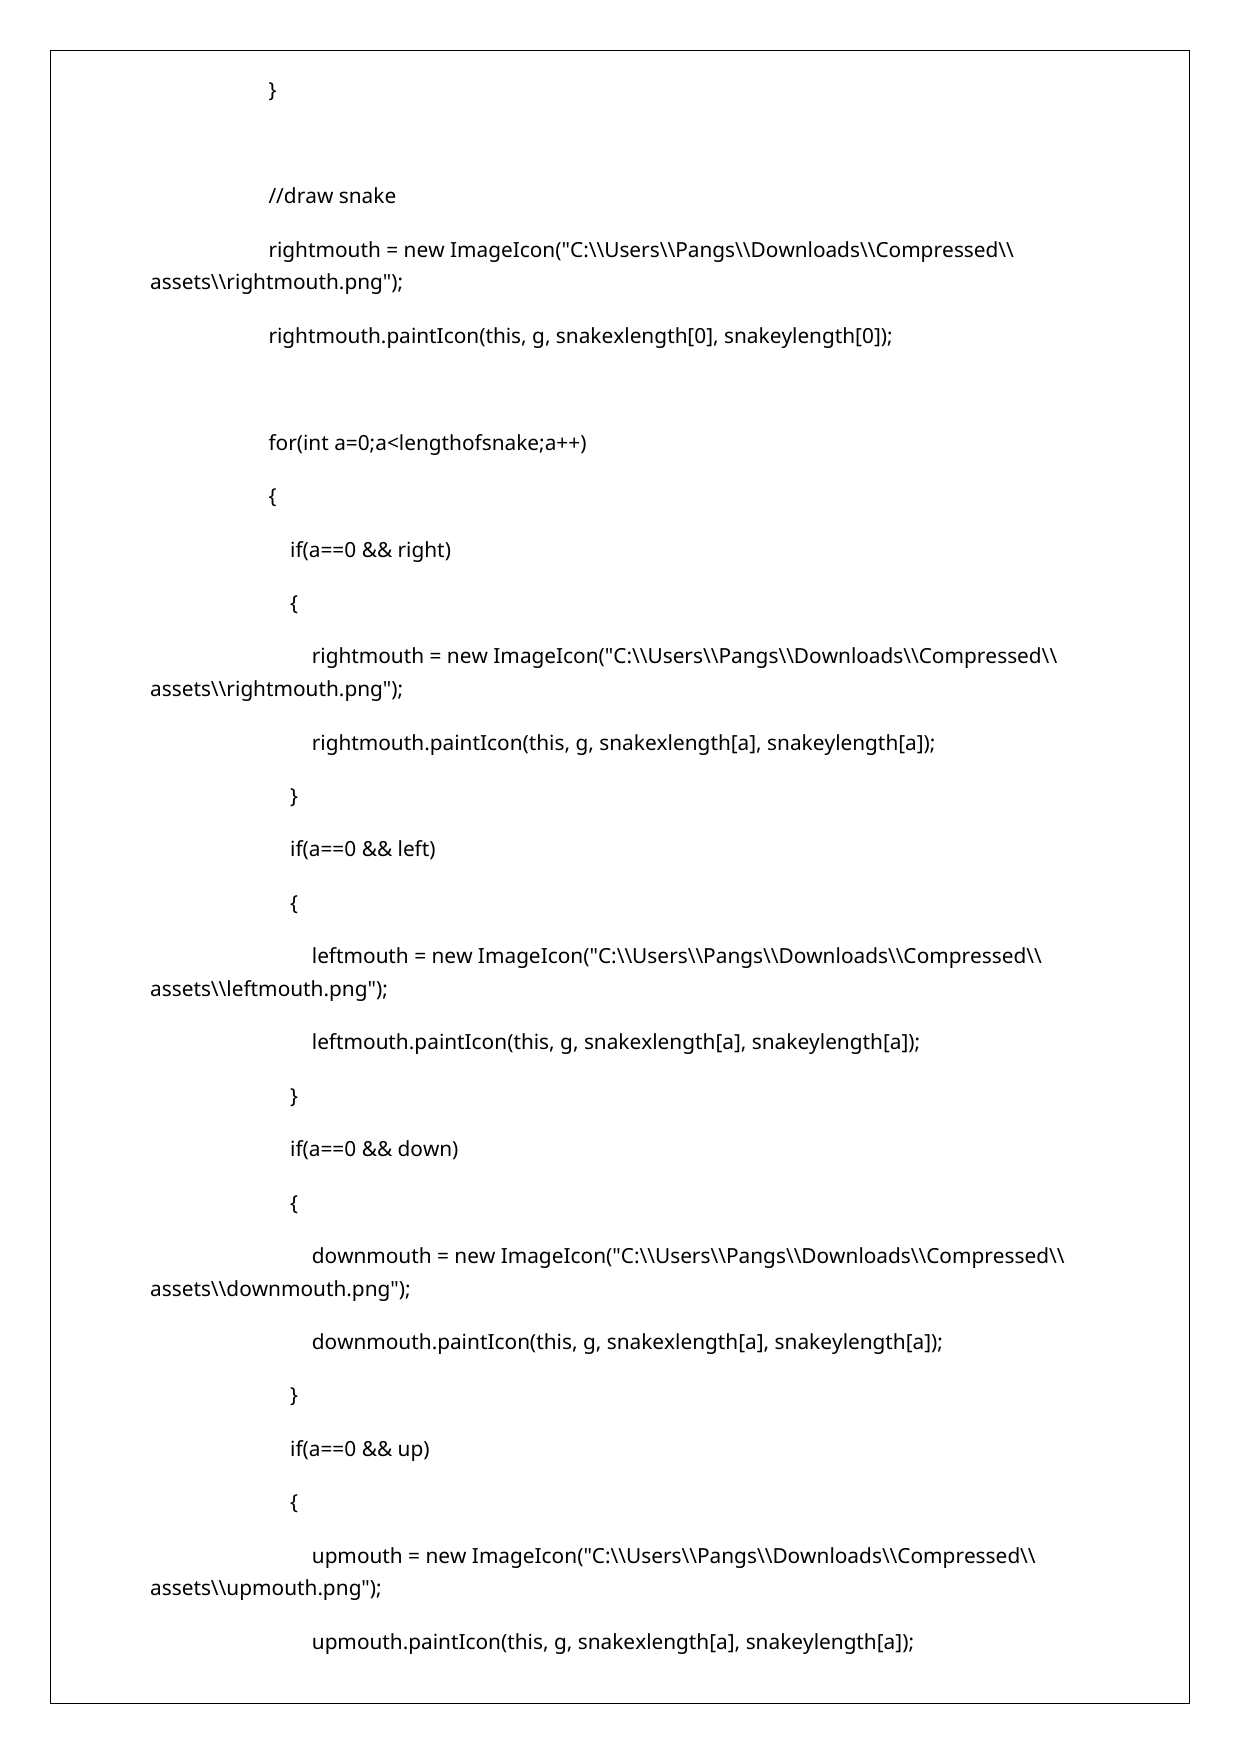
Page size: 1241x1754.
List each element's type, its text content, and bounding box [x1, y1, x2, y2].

text if(a==0 && right) [150, 535, 1087, 563]
text rightmouth.paintIcon(this, g, snakexlength[0], snakeylength[0]); [150, 321, 1087, 349]
text for(int a=0;a<lengthofsnake;a++) [150, 428, 1087, 456]
text leftmouth.paintIcon(this, g, snakexlength[a], snakeylength[a]); [150, 1027, 1087, 1056]
text { [150, 888, 1087, 916]
text { [150, 1487, 1087, 1516]
text if(a==0 && up) [150, 1434, 1087, 1462]
text //draw snake [150, 181, 1087, 210]
text if(a==0 && down) [150, 1134, 1087, 1163]
text } [150, 1081, 1087, 1109]
text upmouth = new ImageIcon("C:\\Users\\Pangs\\Downloads\\Compressed\\assets\\upmouth.png"); [150, 1541, 1087, 1602]
text leftmouth = new ImageIcon("C:\\Users\\Pangs\\Downloads\\Compressed\\assets\\leftmouth.png"); [150, 941, 1087, 1002]
text } [150, 781, 1087, 809]
text if(a==0 && left) [150, 834, 1087, 863]
text { [150, 1188, 1087, 1216]
text downmouth = new ImageIcon("C:\\Users\\Pangs\\Downloads\\Compressed\\assets\\downmouth.png"); [150, 1241, 1087, 1302]
text } [150, 1381, 1087, 1409]
text downmouth.paintIcon(this, g, snakexlength[a], snakeylength[a]); [150, 1327, 1087, 1356]
text rightmouth = new ImageIcon("C:\\Users\\Pangs\\Downloads\\Compressed\\assets\\rightmouth.png"); [150, 642, 1087, 703]
text upmouth.paintIcon(this, g, snakexlength[a], snakeylength[a]); [150, 1627, 1087, 1655]
text rightmouth.paintIcon(this, g, snakexlength[a], snakeylength[a]); [150, 728, 1087, 756]
text { [150, 481, 1087, 510]
text } [150, 75, 1087, 103]
text rightmouth = new ImageIcon("C:\\Users\\Pangs\\Downloads\\Compressed\\assets\\rightmouth.png"); [150, 235, 1087, 296]
text { [150, 588, 1087, 617]
